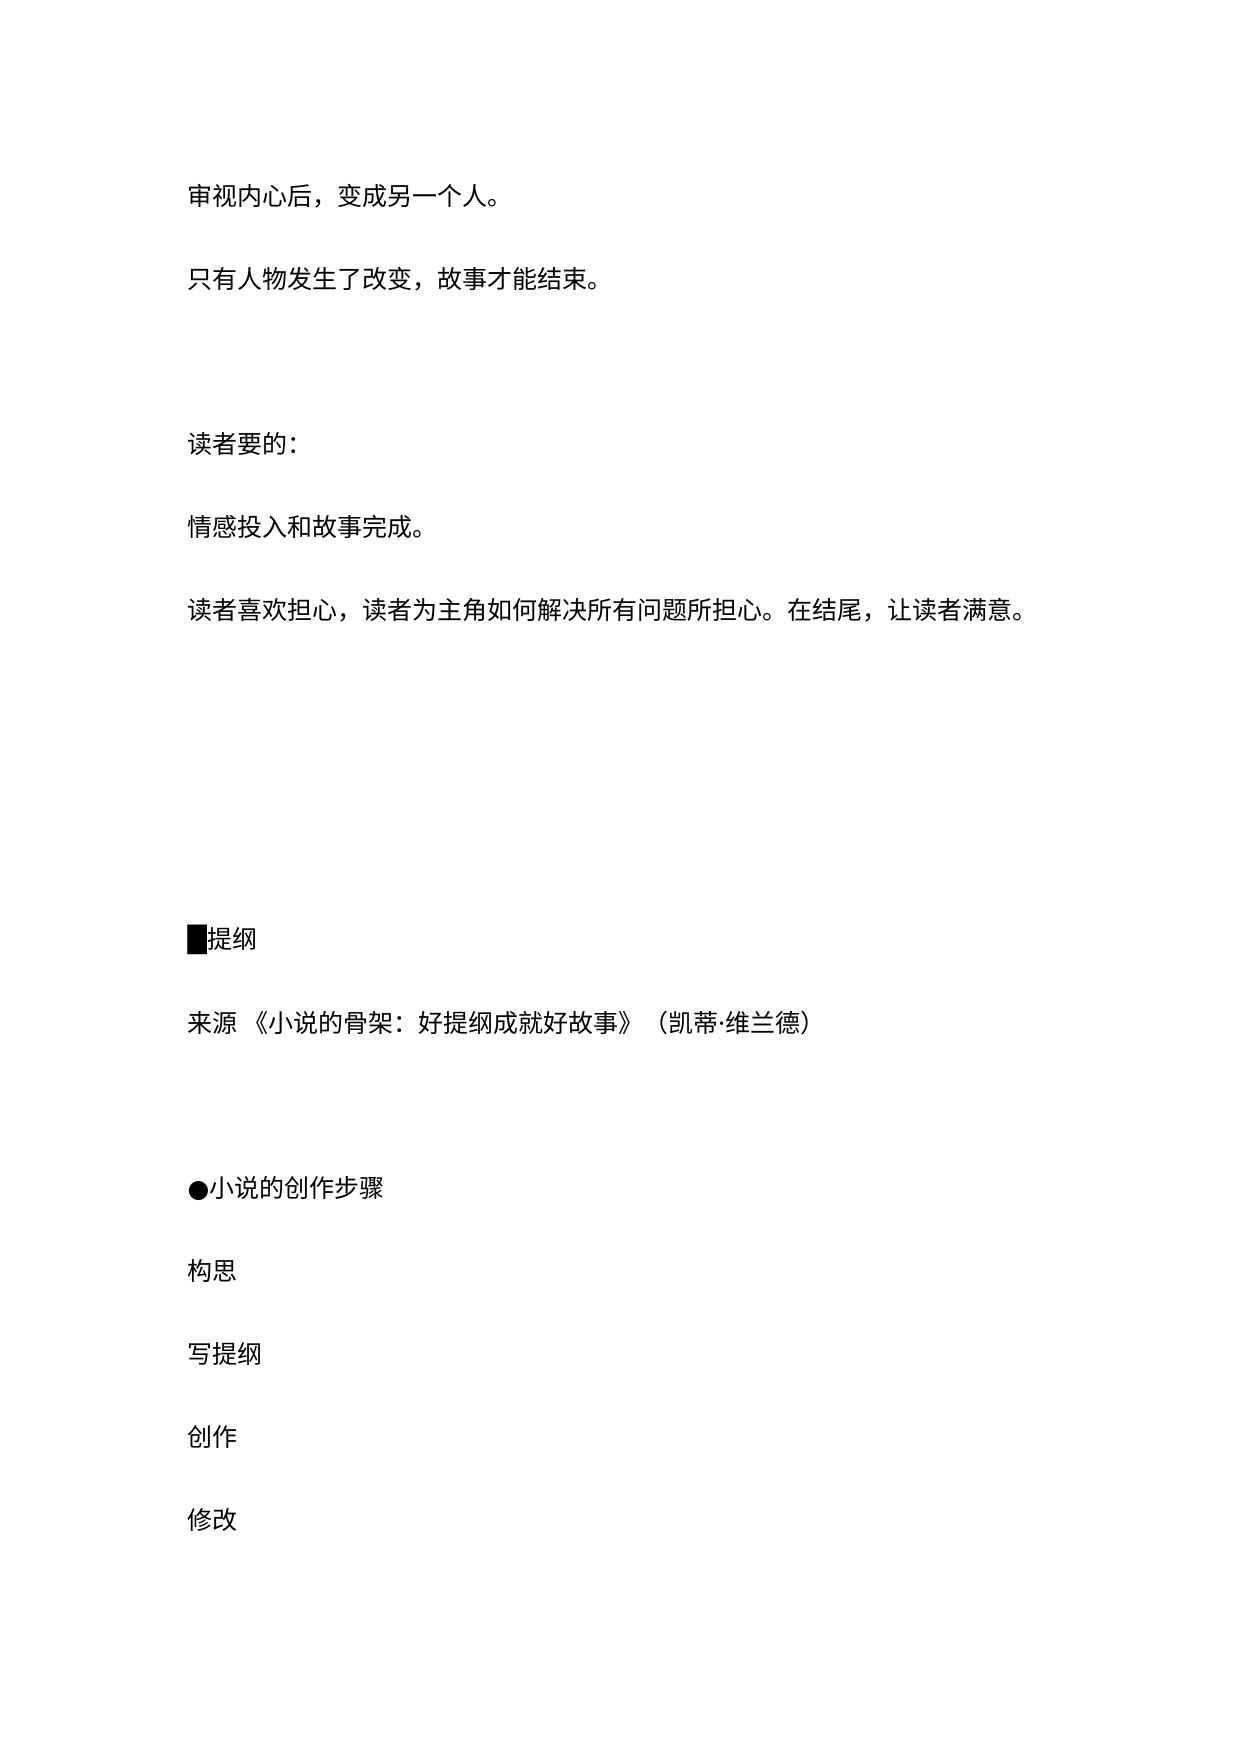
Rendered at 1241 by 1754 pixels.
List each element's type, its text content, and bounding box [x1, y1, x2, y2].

text 来源 《小说的骨架：好提纲成就好故事》（凯蒂·维兰德） [187, 989, 1053, 1054]
text 情感投入和故事完成。 [187, 493, 1053, 558]
text 修改 [187, 1486, 1053, 1551]
text 读者要的： [187, 410, 1053, 475]
text █提纲 [187, 906, 1053, 971]
text 审视内心后，变成另一个人。 [187, 162, 1053, 227]
text 只有人物发生了改变，故事才能结束。 [187, 245, 1053, 310]
text ●小说的创作步骤 [187, 1154, 1053, 1219]
text 创作 [187, 1403, 1053, 1468]
text 写提纲 [187, 1320, 1053, 1385]
text 构思 [187, 1237, 1053, 1302]
text 读者喜欢担心，读者为主角如何解决所有问题所担心。在结尾，让读者满意。 [187, 576, 1053, 641]
